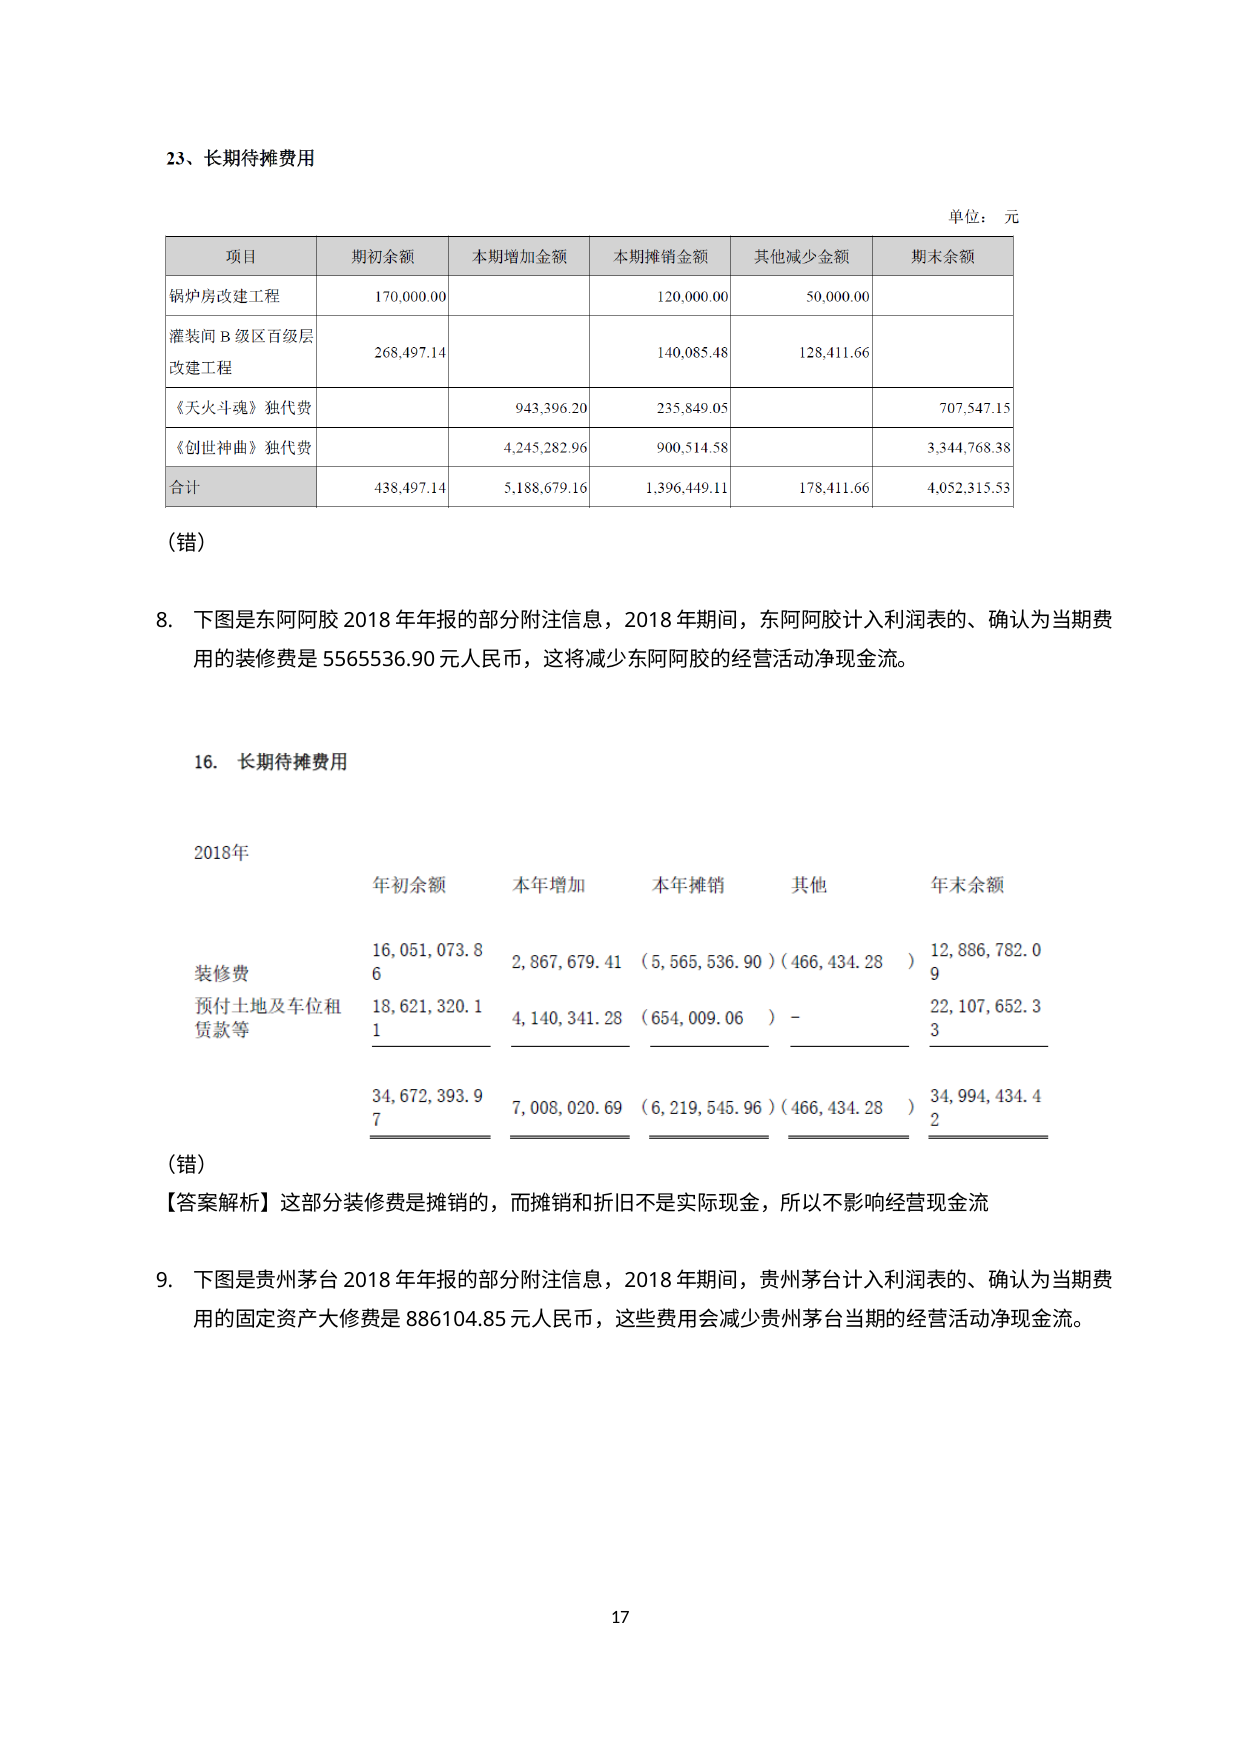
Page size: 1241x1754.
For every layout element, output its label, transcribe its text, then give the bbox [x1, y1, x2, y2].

picture [193, 752, 1059, 1141]
text 【答案解析】这部分装修费是摊销的，而摊销和折旧不是实际现金，所以不影响经营现金流 [156, 1185, 1122, 1218]
text （错） [156, 526, 1122, 558]
picture [155, 140, 1021, 510]
text （错） [156, 1147, 1122, 1179]
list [156, 1262, 1122, 1333]
